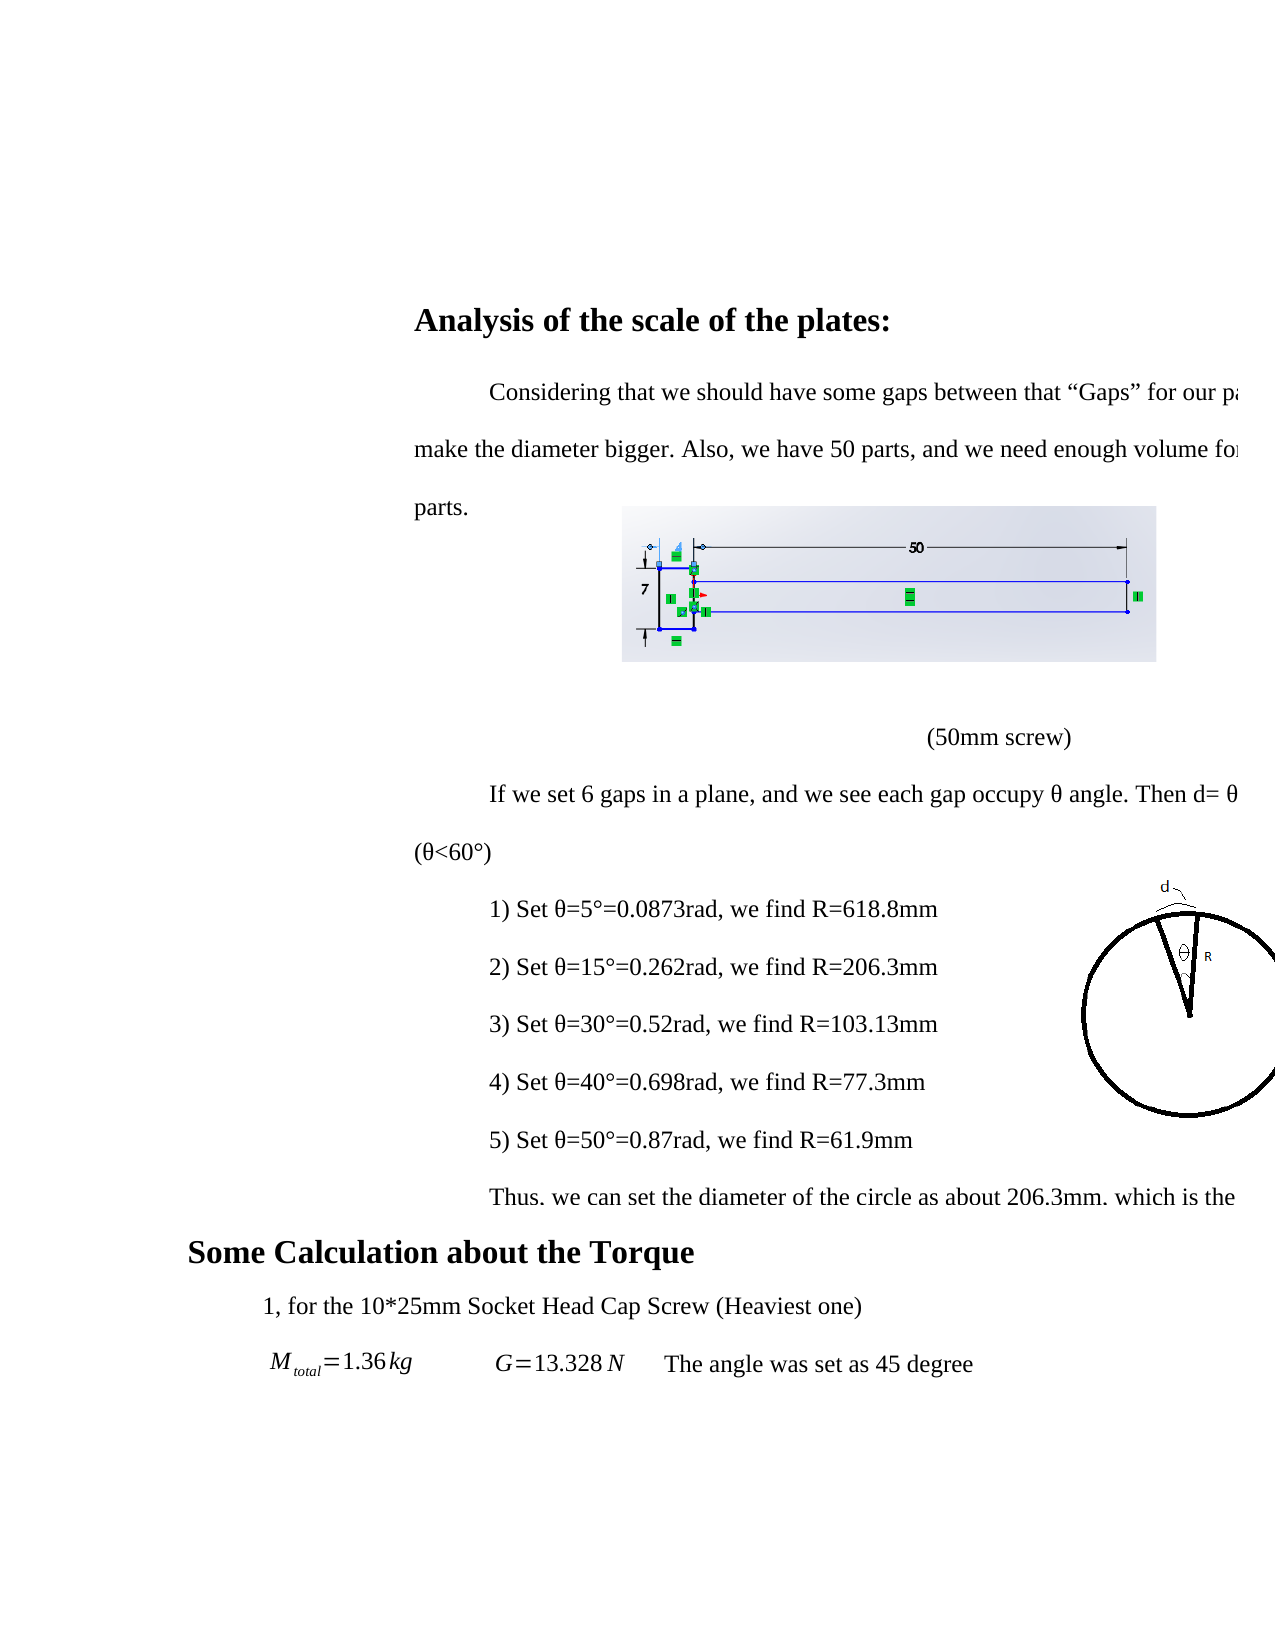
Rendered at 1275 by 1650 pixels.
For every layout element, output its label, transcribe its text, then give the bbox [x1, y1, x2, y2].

text The angle was set as 45 degree [187, 1348, 1087, 1379]
text 1, for the 10*25mm Socket Head Cap Screw (Heaviest one) [187, 1291, 1087, 1319]
text Some Calculation about the Torque [187, 1233, 1087, 1271]
